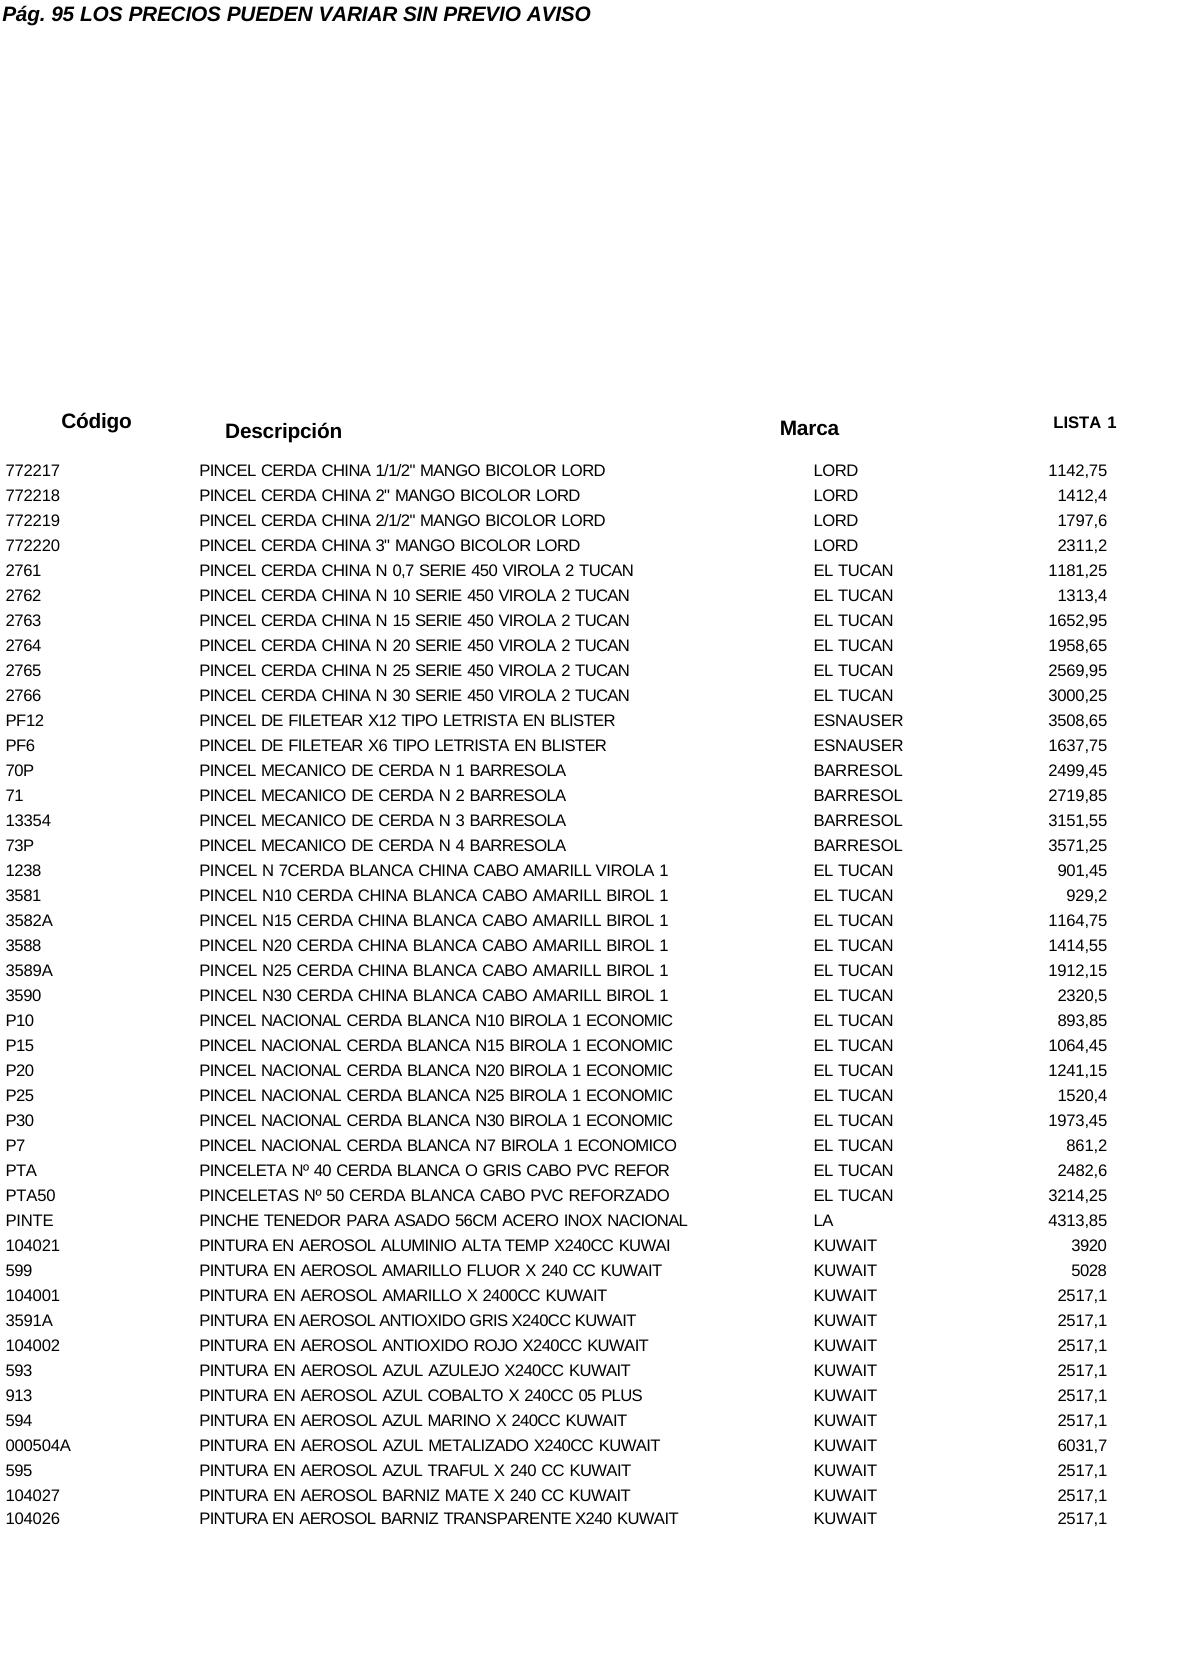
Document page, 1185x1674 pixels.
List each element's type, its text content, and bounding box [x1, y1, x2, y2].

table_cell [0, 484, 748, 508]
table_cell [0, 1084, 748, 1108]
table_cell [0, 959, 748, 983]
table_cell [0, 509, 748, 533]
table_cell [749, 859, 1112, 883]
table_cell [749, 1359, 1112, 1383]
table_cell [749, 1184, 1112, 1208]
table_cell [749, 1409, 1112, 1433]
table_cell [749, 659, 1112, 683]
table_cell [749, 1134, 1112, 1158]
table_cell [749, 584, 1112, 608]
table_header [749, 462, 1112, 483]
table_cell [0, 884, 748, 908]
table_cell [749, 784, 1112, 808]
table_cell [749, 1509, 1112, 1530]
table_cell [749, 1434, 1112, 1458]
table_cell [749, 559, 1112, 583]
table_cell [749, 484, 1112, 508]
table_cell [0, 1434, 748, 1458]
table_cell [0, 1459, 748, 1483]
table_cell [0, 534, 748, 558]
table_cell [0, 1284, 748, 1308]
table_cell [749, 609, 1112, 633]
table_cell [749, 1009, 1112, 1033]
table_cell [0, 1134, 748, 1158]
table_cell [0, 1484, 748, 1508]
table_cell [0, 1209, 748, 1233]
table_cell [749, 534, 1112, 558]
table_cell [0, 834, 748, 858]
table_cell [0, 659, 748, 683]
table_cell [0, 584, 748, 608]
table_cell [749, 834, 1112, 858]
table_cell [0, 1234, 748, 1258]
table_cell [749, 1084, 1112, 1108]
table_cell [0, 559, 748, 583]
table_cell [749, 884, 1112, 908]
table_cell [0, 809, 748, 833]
text Código Descripción Marca LISTA 1 [61, 409, 1125, 443]
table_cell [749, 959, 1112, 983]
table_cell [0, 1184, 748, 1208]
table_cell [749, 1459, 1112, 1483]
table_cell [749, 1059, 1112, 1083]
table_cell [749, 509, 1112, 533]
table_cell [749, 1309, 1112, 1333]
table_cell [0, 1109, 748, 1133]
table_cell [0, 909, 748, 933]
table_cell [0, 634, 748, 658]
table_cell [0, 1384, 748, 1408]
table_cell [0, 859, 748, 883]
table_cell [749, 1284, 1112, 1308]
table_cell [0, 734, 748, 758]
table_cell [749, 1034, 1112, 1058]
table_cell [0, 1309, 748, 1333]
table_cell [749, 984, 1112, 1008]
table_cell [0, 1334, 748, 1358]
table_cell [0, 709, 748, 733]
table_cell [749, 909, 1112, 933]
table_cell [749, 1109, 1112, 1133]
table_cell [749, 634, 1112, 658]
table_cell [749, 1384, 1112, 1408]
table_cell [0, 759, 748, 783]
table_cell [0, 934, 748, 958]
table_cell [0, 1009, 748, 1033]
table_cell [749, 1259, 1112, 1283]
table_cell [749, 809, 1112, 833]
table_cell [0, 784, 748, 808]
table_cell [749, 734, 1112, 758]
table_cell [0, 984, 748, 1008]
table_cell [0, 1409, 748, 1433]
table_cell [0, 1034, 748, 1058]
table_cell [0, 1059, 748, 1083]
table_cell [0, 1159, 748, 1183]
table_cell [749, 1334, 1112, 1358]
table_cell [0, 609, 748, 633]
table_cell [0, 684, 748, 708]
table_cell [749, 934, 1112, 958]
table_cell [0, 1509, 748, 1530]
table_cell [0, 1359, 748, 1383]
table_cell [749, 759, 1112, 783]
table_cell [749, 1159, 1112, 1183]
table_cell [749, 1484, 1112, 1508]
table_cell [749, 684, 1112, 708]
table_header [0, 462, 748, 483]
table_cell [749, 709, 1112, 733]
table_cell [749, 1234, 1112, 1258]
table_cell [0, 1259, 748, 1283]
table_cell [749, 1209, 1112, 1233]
